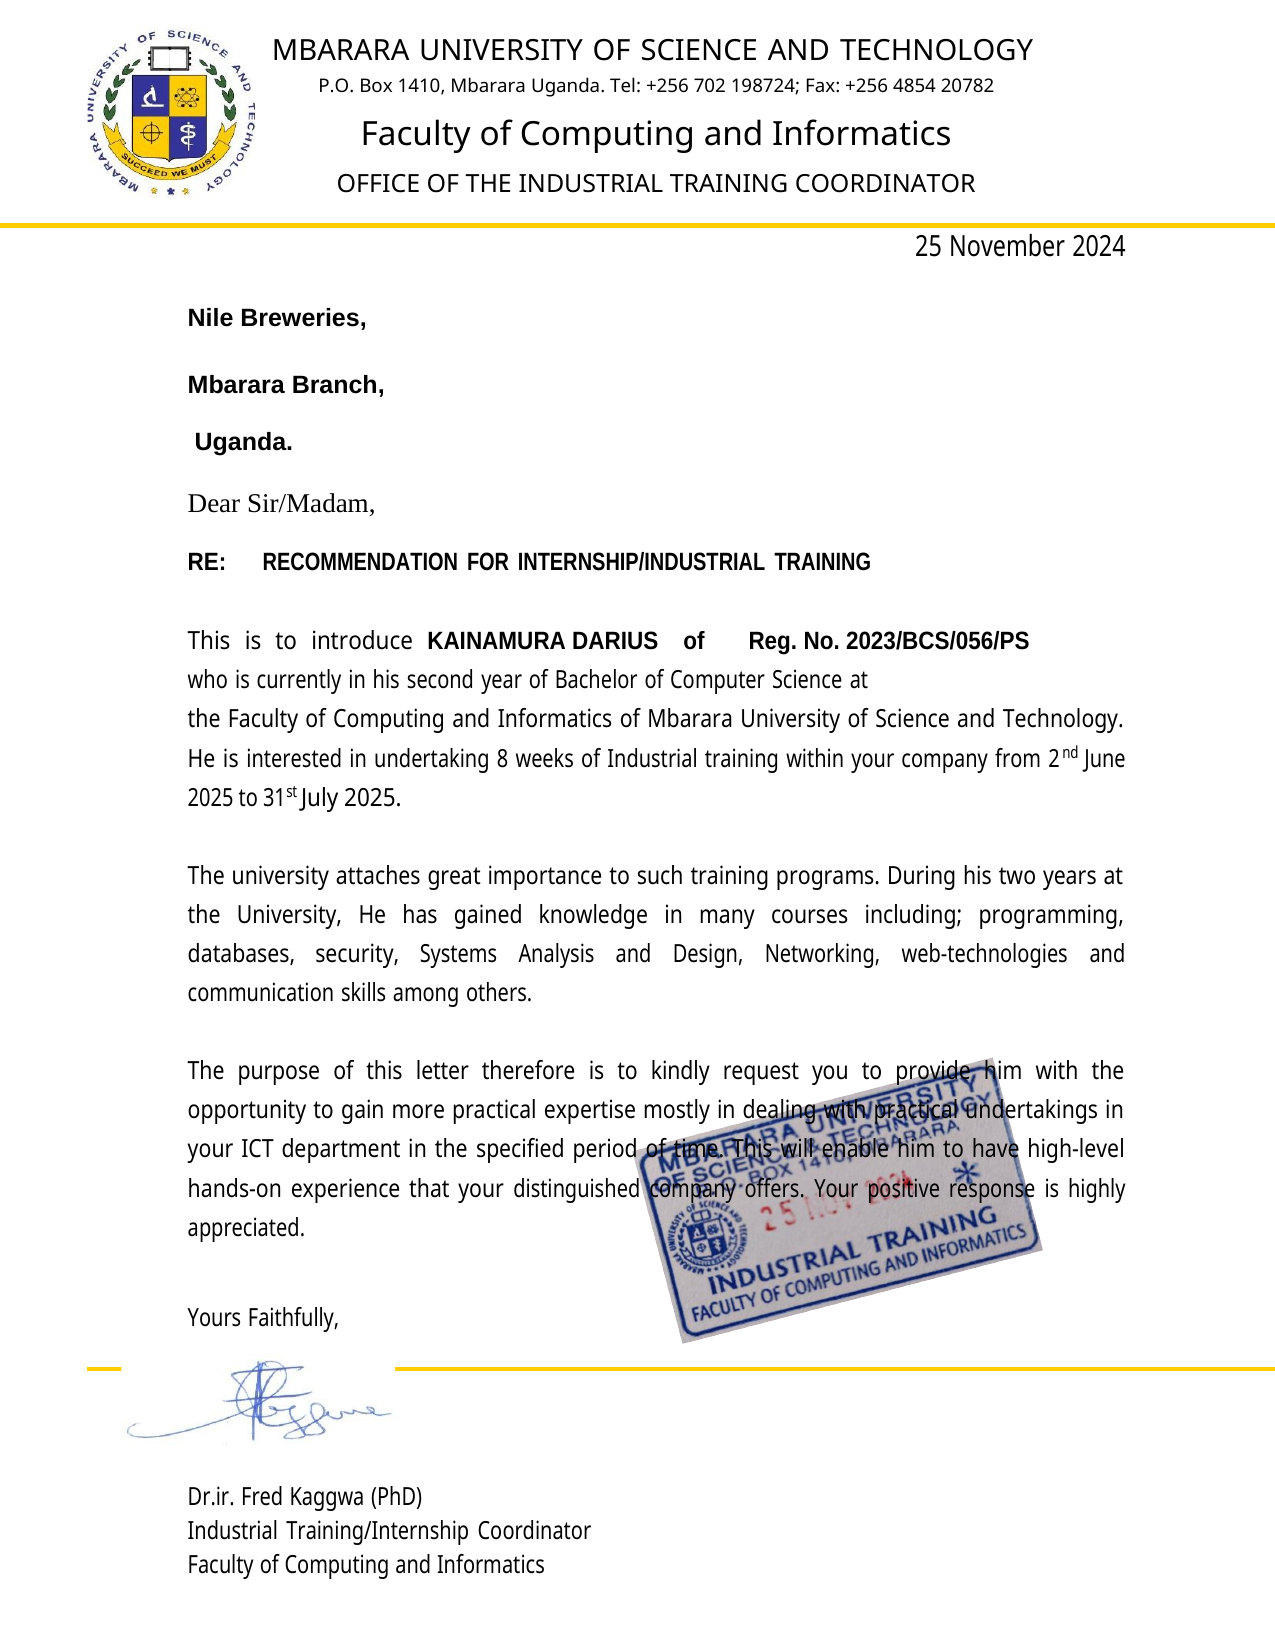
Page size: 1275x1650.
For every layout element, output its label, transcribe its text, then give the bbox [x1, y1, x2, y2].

text The purpose of this letter therefore is to kindly request you to provide him with the opportunity to gain more practical expertise mostly in dealing with practical undertakings in your ICT department in the specified period of time. This will enable him to have high-level hands-on experience that your distinguished company offers. Your positive response is highly appreciated. [187, 1053, 1126, 1243]
subtitle Uganda. [187, 427, 1137, 456]
subtitle 25 November 2024 [110, 228, 1125, 264]
subtitle Mbarara Branch, [187, 370, 1137, 398]
text The university attaches great importance to such training programs. During his two years at the University, He has gained knowledge in many courses including; programming, databases, security, Systems Analysis and Design, Networking, web-technologies and communication skills among others. [187, 857, 1125, 1009]
text the Faculty of Computing and Informatics of Mbarara University of Science and Technology. He is interested in undertaking 8 weeks of Industrial training within your company from 2nd June 2025 to 31st July 2025. [187, 701, 1126, 813]
picture [632, 1243, 1043, 1299]
text P.O. Box 1410, Mbarara Uganda. Tel: +256 702 198724; Fax: +256 4854 20782 [247, 67, 1066, 99]
subtitle MBARARA UNIVERSITY OF SCIENCE AND TECHNOLOGY [247, 34, 1058, 67]
text Yours Faithfully, [187, 1299, 1137, 1333]
text OFFICE OF THE INDUSTRIAL TRAINING COORDINATOR [247, 157, 1065, 201]
subtitle RE: RECOMMENDATION FOR INTERNSHIP/INDUSTRIAL TRAINING [187, 547, 1137, 576]
picture [632, 1333, 1043, 1344]
text Industrial Training/Internship Coordinator Faculty of Computing and Informatics [187, 1513, 618, 1581]
text Dear Sir/Madam, [187, 487, 1137, 518]
title Faculty of Computing and Informatics [247, 99, 1066, 157]
picture [121, 1353, 396, 1446]
text This is to introduce KAINAMURA DARIUS of Reg. No. 2023/BCS/056/PS who is currently in his second year of Bachelor of Computer Science at [187, 623, 1126, 696]
subtitle Nile Breweries, [187, 303, 1137, 331]
picture [87, 28, 256, 198]
text Dr.ir. Fred Kaggwa (PhD) [187, 1478, 1137, 1513]
